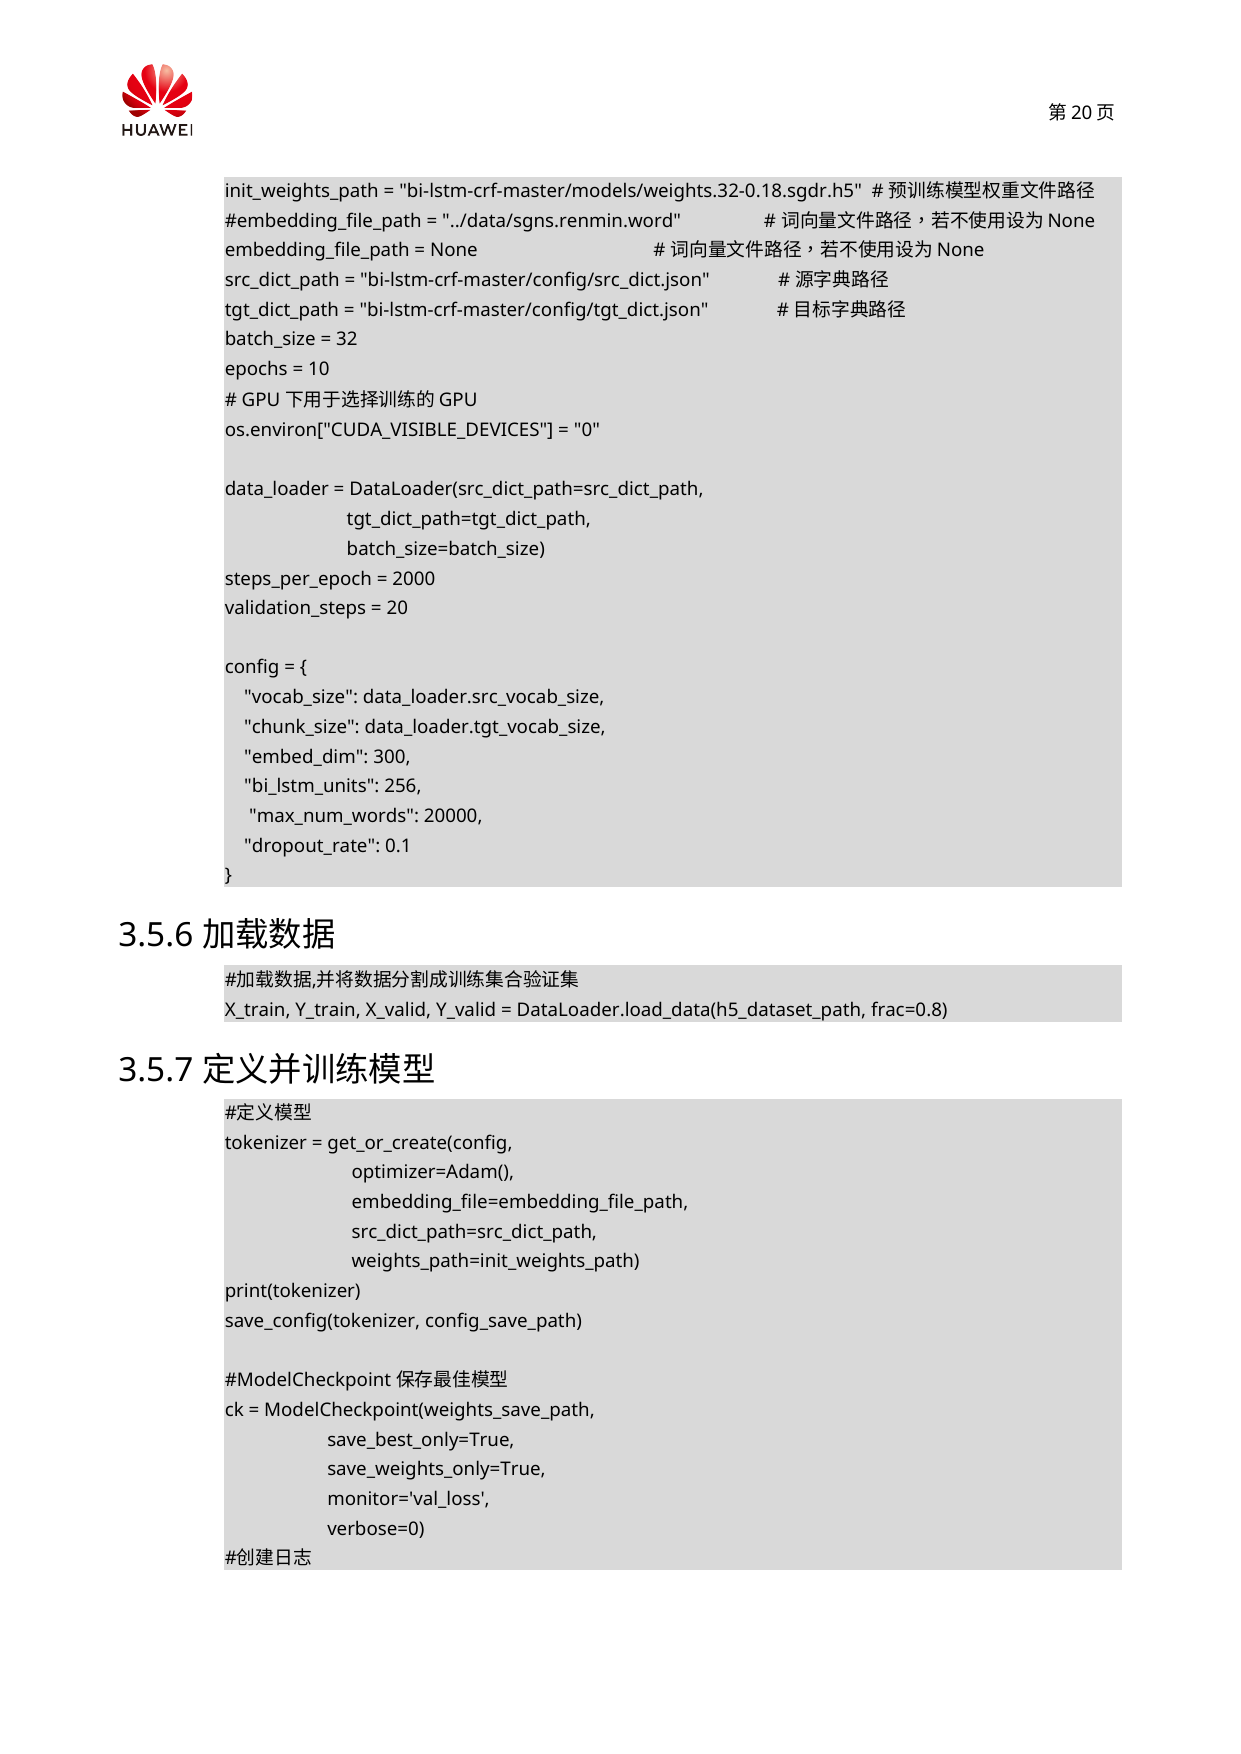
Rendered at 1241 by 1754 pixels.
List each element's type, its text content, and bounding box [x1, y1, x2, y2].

text X_train, Y_train, X_valid, Y_valid = DataLoader.load_data(h5_dataset_path, frac=0.8) [224, 996, 1122, 1022]
text tokenizer = get_or_create(config, [224, 1129, 1122, 1154]
picture [122, 64, 193, 136]
text monitor='val_loss', [224, 1485, 1122, 1511]
text os.environ["CUDA_VISIBLE_DEVICES"] = "0" [224, 416, 1122, 442]
text config = { [224, 654, 1122, 679]
text tgt_dict_path = "bi-lstm-crf-master/config/tgt_dict.json" # 目标字典路径 [224, 296, 1122, 321]
text "embed_dim": 300, [224, 743, 1122, 768]
text #ModelCheckpoint 保存最佳模型 [224, 1366, 1122, 1392]
text print(tokenizer) [224, 1277, 1122, 1303]
text "dropout_rate": 0.1 [224, 832, 1122, 857]
text epochs = 10 [224, 355, 1122, 381]
text data_loader = DataLoader(src_dict_path=src_dict_path, [224, 476, 1122, 501]
text embedding_file=embedding_file_path, [224, 1188, 1122, 1214]
text #embedding_file_path = "../data/sgns.renmin.word" # 词向量文件路径，若不使用设为None [224, 207, 1122, 232]
text embedding_file_path = None # 词向量文件路径，若不使用设为None [224, 237, 1122, 262]
text verbose=0) [224, 1515, 1122, 1540]
text "vocab_size": data_loader.src_vocab_size, [224, 683, 1122, 709]
text #加载数据,并将数据分割成训练集合验证集 [224, 965, 1122, 992]
text batch_size=batch_size) [224, 535, 1122, 561]
text save_config(tokenizer, config_save_path) [224, 1307, 1122, 1333]
text batch_size = 32 [224, 326, 1122, 351]
text validation_steps = 20 [224, 594, 1122, 620]
text save_weights_only=True, [224, 1456, 1122, 1481]
text src_dict_path=src_dict_path, [224, 1218, 1122, 1243]
text save_best_only=True, [224, 1426, 1122, 1451]
text optimizer=Adam(), [224, 1159, 1122, 1184]
text "bi_lstm_units": 256, [224, 773, 1122, 798]
text "max_num_words": 20000, [224, 802, 1122, 828]
text ck = ModelCheckpoint(weights_save_path, [224, 1396, 1122, 1422]
text tgt_dict_path=tgt_dict_path, [224, 505, 1122, 531]
text weights_path=init_weights_path) [224, 1248, 1122, 1273]
text steps_per_epoch = 2000 [224, 565, 1122, 590]
text src_dict_path = "bi-lstm-crf-master/config/src_dict.json" # 源字典路径 [224, 266, 1122, 292]
text } [224, 862, 1122, 887]
text init_weights_path = "bi-lstm-crf-master/models/weights.32-0.18.sgdr.h5" # 预训练模型权重文件路径 [224, 177, 1122, 203]
text # GPU 下用于选择训练的GPU [224, 385, 1122, 412]
text #创建日志 [224, 1544, 1122, 1570]
text #定义模型 [224, 1099, 1122, 1125]
text "chunk_size": data_loader.tgt_vocab_size, [224, 713, 1122, 739]
subtitle 定义并训练模型 [118, 1042, 1122, 1091]
subtitle 加载数据 [118, 908, 1122, 956]
